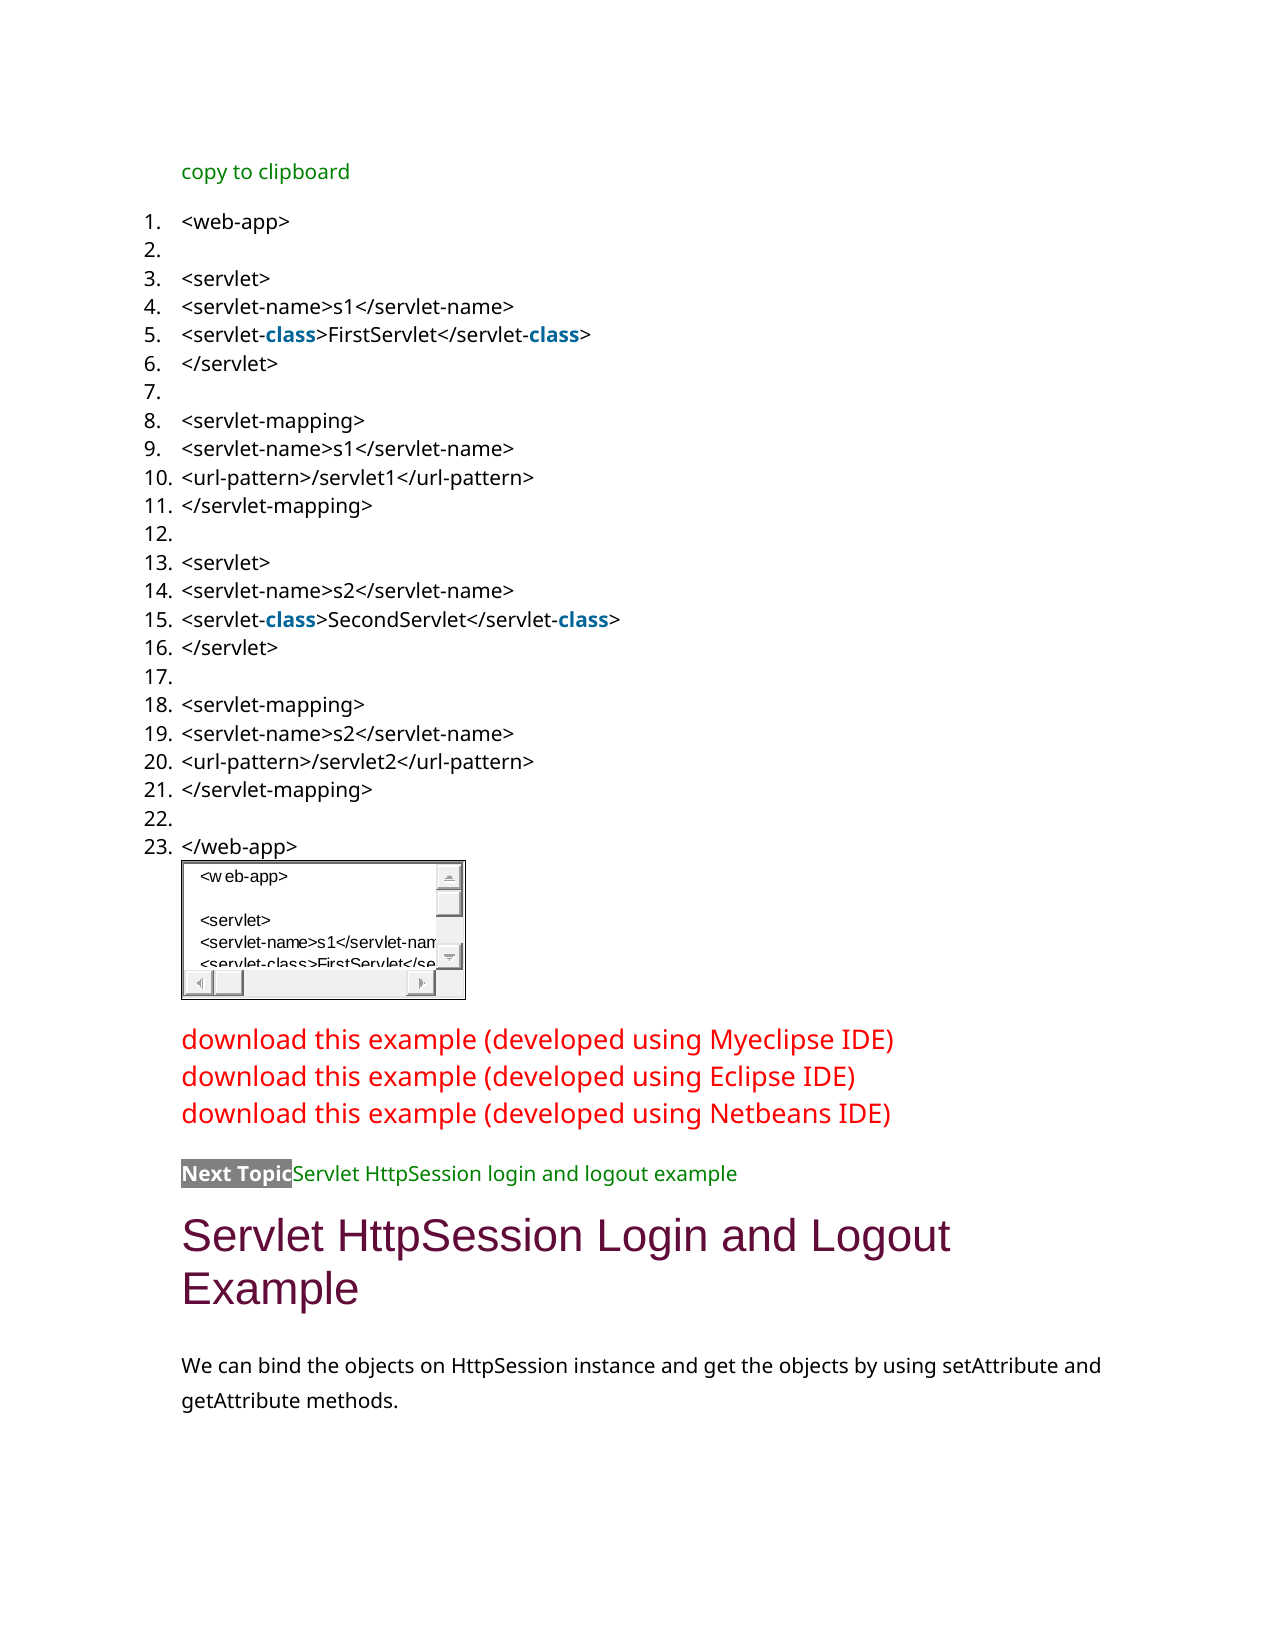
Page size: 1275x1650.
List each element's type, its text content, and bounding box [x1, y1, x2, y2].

list <servlet> [144, 548, 1125, 576]
list <servlet-name>s2</servlet-name> [144, 719, 1125, 747]
list <servlet> [144, 264, 1125, 292]
list <servlet-name>s1</servlet-name> [144, 434, 1125, 463]
list </servlet> [144, 633, 1125, 662]
list <url-pattern>/servlet2</url-pattern> [144, 747, 1125, 776]
list <servlet-mapping> [144, 690, 1125, 719]
text We can bind the objects on HttpSession instance and get the objects by using setAttribute and getAttribute methods. [181, 1343, 1125, 1415]
text copy to clipboard [181, 150, 1125, 186]
text Next TopicServlet HttpSession login and logout example [181, 1152, 1125, 1188]
list <servlet-name>s1</servlet-name> [144, 292, 1125, 321]
list <servlet-mapping> [144, 406, 1125, 434]
list </servlet> [144, 349, 1125, 377]
list </web-app> [144, 832, 1125, 861]
text download this example (developed using Myeclipse IDE) download this example (developed using Eclipse IDE) download this example (developed using Netbeans IDE) [181, 1020, 1125, 1131]
list </servlet-mapping> [144, 776, 1125, 804]
list <url-pattern>/servlet1</url-pattern> [144, 463, 1125, 491]
list <web-app> [144, 207, 1125, 235]
list <servlet-class>SecondServlet</servlet-class> [144, 605, 1125, 633]
subtitle Servlet HttpSession Login and Logout Example [181, 1209, 1125, 1314]
list <servlet-class>FirstServlet</servlet-class> [144, 321, 1125, 349]
list <servlet-name>s2</servlet-name> [144, 576, 1125, 605]
list </servlet-mapping> [144, 491, 1125, 519]
